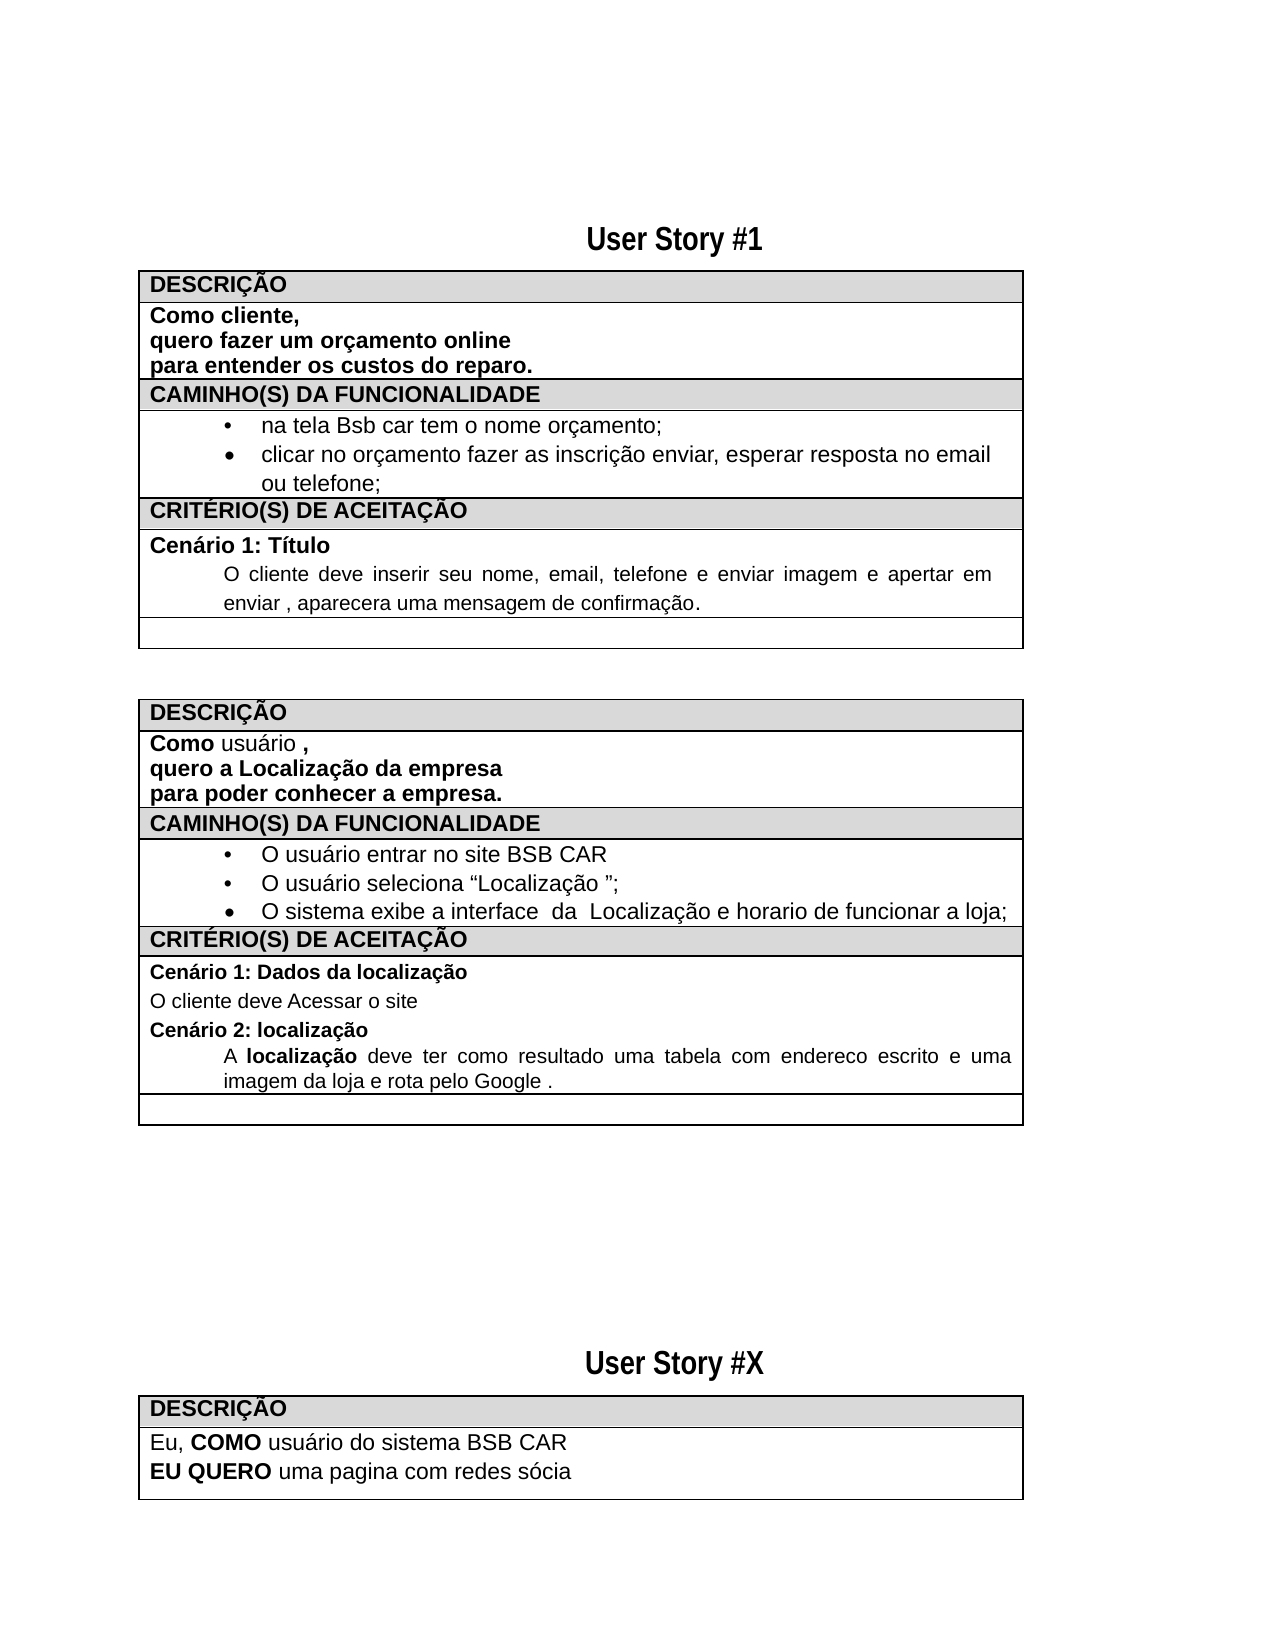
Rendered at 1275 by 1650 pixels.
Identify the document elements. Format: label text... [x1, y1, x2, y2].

table_cell CRITÉRIO(S) DE ACEITAÇÃO [140, 927, 1022, 955]
table_header DESCRIÇÃO [140, 1397, 1022, 1426]
text User Story #X [150, 1335, 1125, 1385]
text User Story #1 [150, 210, 1125, 260]
table_cell na tela Bsb car tem o nome orçamento; clicar no orçamento fazer as inscrição enviar, esperar resposta no email ou telefone; [140, 411, 1022, 497]
table_cell O usuário entrar no site BSB CAR O usuário seleciona “Localização ”; O sistema exibe a interface da Localização e horario de funcionar a loja; [140, 840, 1022, 926]
table_cell CAMINHO(S) DA FUNCIONALIDADE [140, 808, 1022, 838]
table_cell Cenário 1: Título O cliente deve inserir seu nome, email, telefone e enviar imagem e apertar em enviar , aparecera uma mensagem de confirmação. [140, 530, 1022, 616]
table_cell CAMINHO(S) DA FUNCIONALIDADE [140, 380, 1022, 409]
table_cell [140, 1428, 1022, 1498]
table_cell Cenário 1: Dados da localização O cliente deve Acessar o site Cenário 2: localização A localização deve ter como resultado uma tabela com endereco escrito e uma imagem da loja e rota pelo Google . [140, 957, 1022, 1093]
table_cell Como cliente, quero fazer um orçamento online para entender os custos do reparo. [140, 303, 1022, 378]
table_header DESCRIÇÃO [140, 272, 1022, 302]
table_cell Como usuário , quero a Localização da empresa para poder conhecer a empresa. [140, 732, 1022, 807]
table_cell [140, 1095, 1022, 1124]
table_cell [140, 618, 1022, 648]
table_header DESCRIÇÃO [140, 700, 1022, 730]
table_cell CRITÉRIO(S) DE ACEITAÇÃO [140, 499, 1022, 528]
